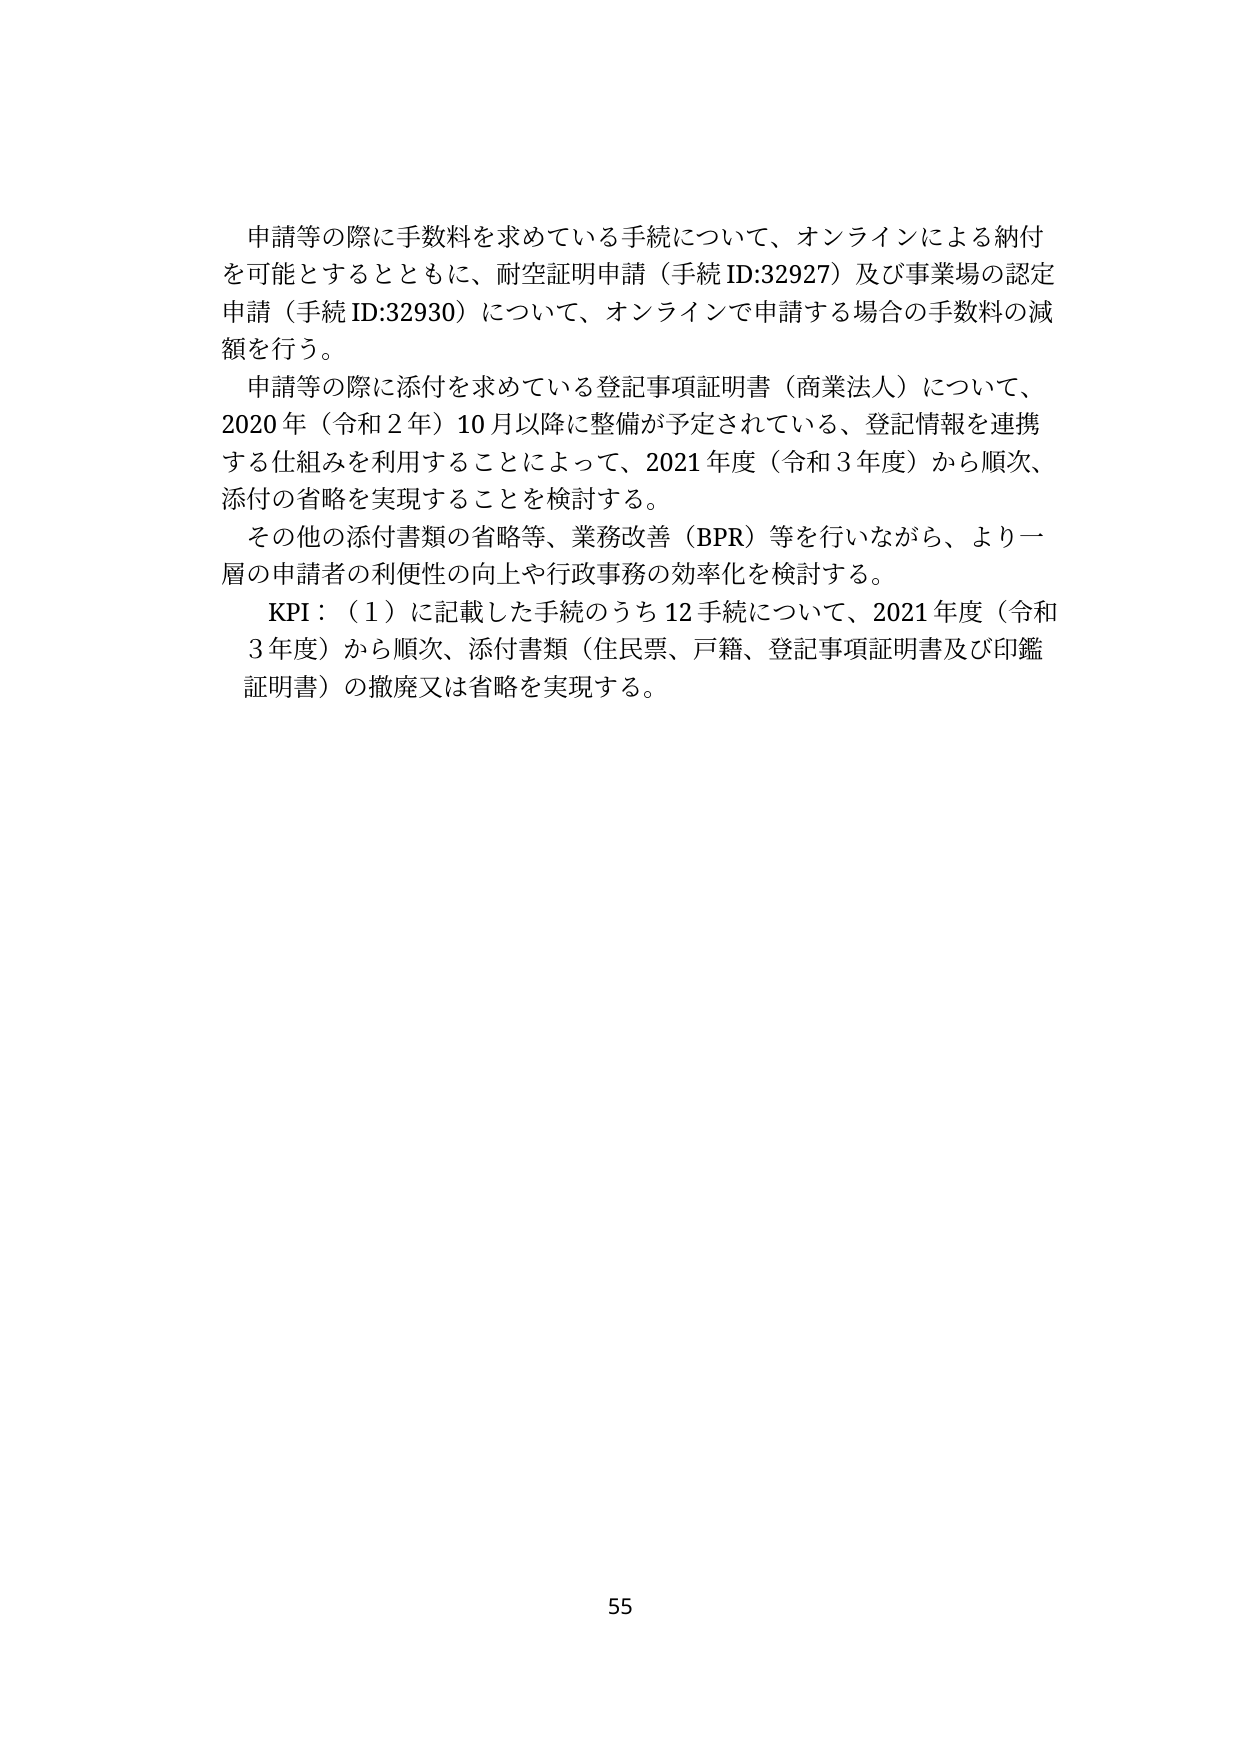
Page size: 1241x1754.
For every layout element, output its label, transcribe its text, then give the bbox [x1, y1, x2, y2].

text KPI：（１）に記載した手続のうち12手続について、2021年度（令和３年度）から順次、添付書類（住民票、戸籍、登記事項証明書及び印鑑証明書）の撤廃又は省略を実現する。 [243, 592, 1063, 704]
text 申請等の際に手数料を求めている手続について、オンラインによる納付を可能とするとともに、耐空証明申請（手続ID:32927）及び事業場の認定申請（手続ID:32930）について、オンラインで申請する場合の手数料の減額を行う。 [221, 217, 1063, 367]
text その他の添付書類の省略等、業務改善（BPR）等を行いながら、より一層の申請者の利便性の向上や行政事務の効率化を検討する。 [221, 517, 1063, 592]
text 申請等の際に添付を求めている登記事項証明書（商業法人）について、2020年（令和２年）10月以降に整備が予定されている、登記情報を連携する仕組みを利用することによって、2021年度（令和３年度）から順次、添付の省略を実現することを検討する。 [221, 367, 1063, 517]
